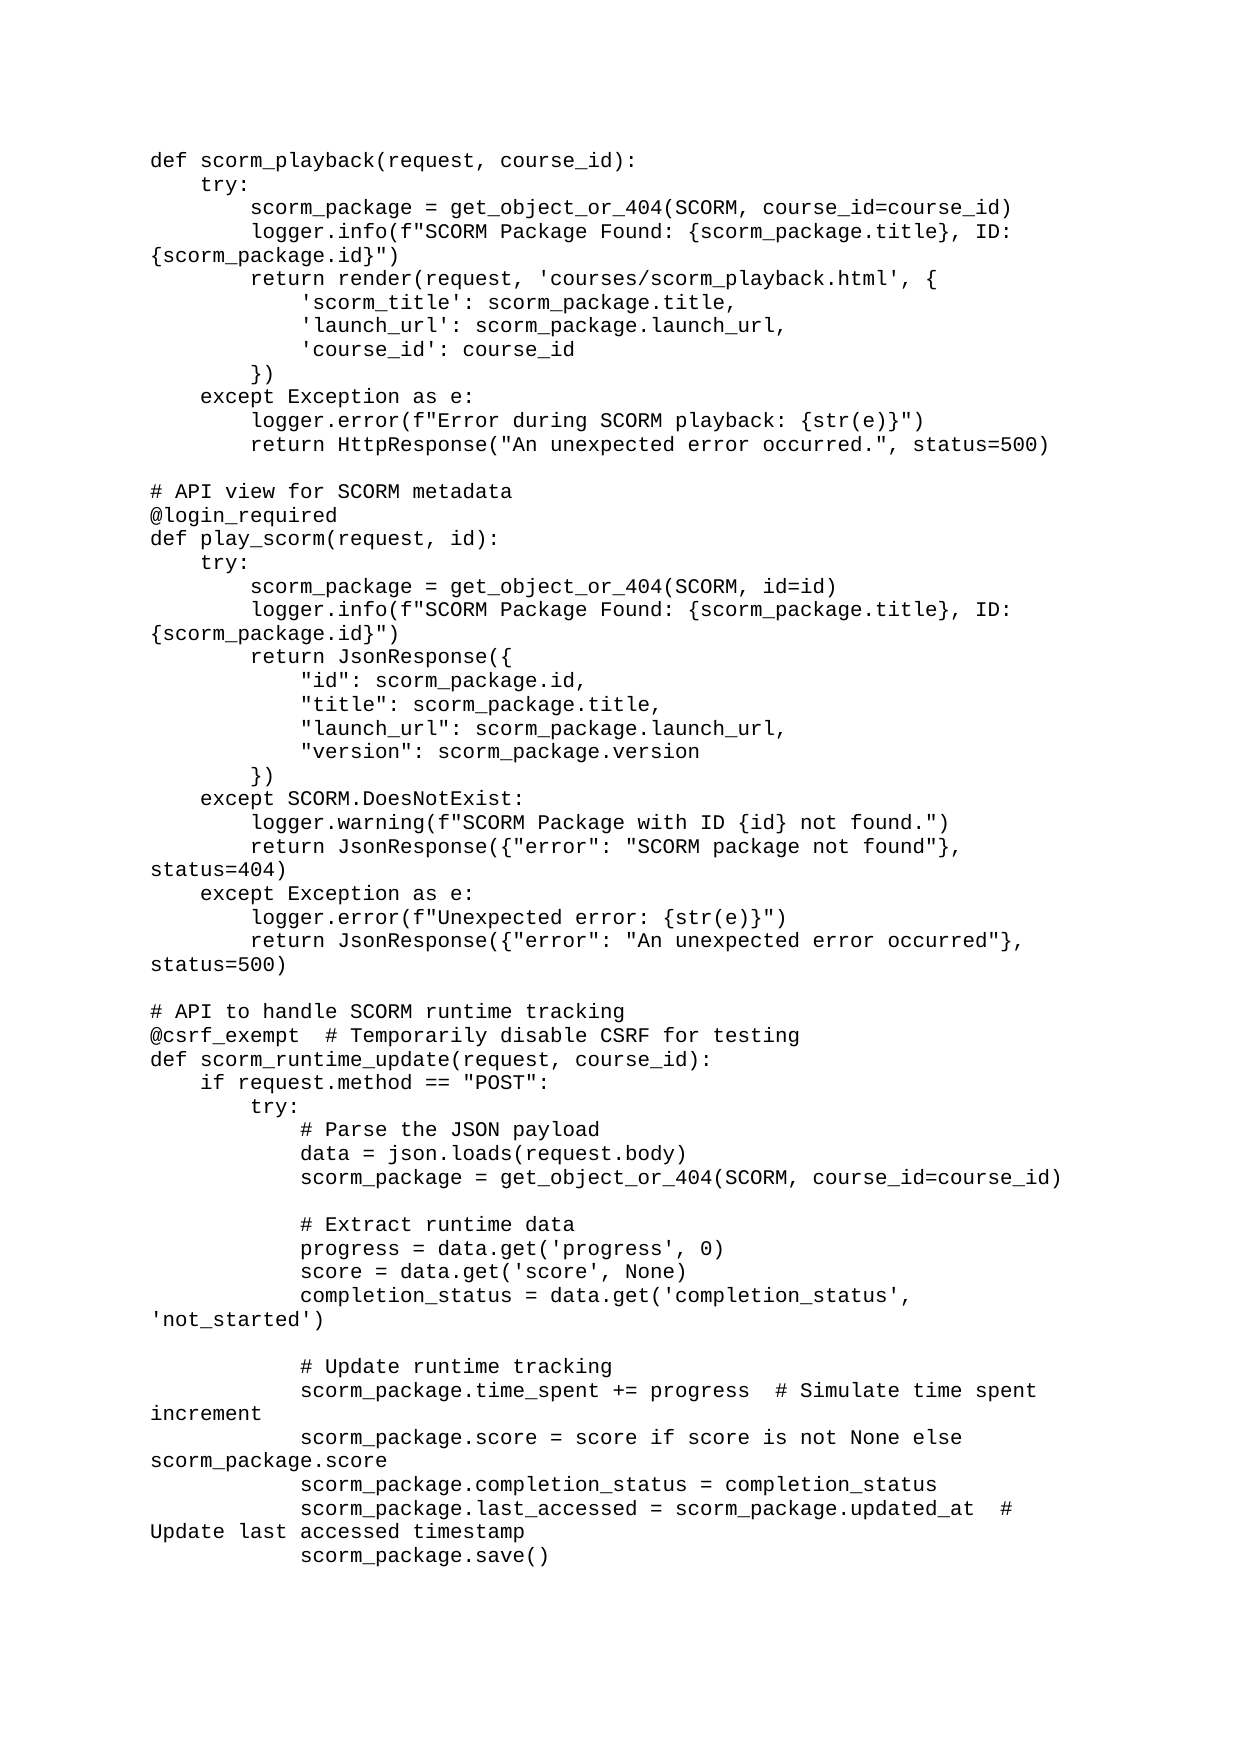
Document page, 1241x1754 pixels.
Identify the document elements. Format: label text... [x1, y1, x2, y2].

text def scorm_runtime_update(request, course_id): [150, 1048, 1090, 1072]
text return render(request, 'courses/scorm_playback.html', { [150, 268, 1090, 292]
text completion_status = data.get('completion_status', 'not_started') [150, 1285, 1090, 1332]
text # API to handle SCORM runtime tracking [150, 1001, 1090, 1025]
text return JsonResponse({ [150, 647, 1090, 670]
text scorm_package.score = score if score is not None else scorm_package.score [150, 1427, 1090, 1474]
text except Exception as e: [150, 883, 1090, 907]
text }) [150, 765, 1090, 788]
text logger.error(f"Unexpected error: {str(e)}") [150, 907, 1090, 930]
text @csrf_exempt # Temporarily disable CSRF for testing [150, 1025, 1090, 1048]
text scorm_package.last_accessed = scorm_package.updated_at # Update last accessed timestamp [150, 1498, 1090, 1545]
text except SCORM.DoesNotExist: [150, 788, 1090, 812]
text # Parse the JSON payload [150, 1119, 1090, 1143]
text try: [150, 174, 1090, 197]
text "title": scorm_package.title, [150, 694, 1090, 717]
text if request.method == "POST": [150, 1072, 1090, 1096]
text return JsonResponse({"error": "An unexpected error occurred"}, status=500) [150, 930, 1090, 978]
text scorm_package.completion_status = completion_status [150, 1474, 1090, 1498]
text return HttpResponse("An unexpected error occurred.", status=500) [150, 434, 1090, 457]
text return JsonResponse({"error": "SCORM package not found"}, status=404) [150, 836, 1090, 883]
text def play_scorm(request, id): [150, 528, 1090, 552]
text # Extract runtime data [150, 1214, 1090, 1238]
text logger.error(f"Error during SCORM playback: {str(e)}") [150, 410, 1090, 434]
text scorm_package = get_object_or_404(SCORM, course_id=course_id) [150, 197, 1090, 221]
text def scorm_playback(request, course_id): [150, 150, 1090, 174]
text scorm_package = get_object_or_404(SCORM, course_id=course_id) [150, 1167, 1090, 1190]
text logger.info(f"SCORM Package Found: {scorm_package.title}, ID: {scorm_package.id}") [150, 599, 1090, 647]
text "version": scorm_package.version [150, 741, 1090, 765]
text scorm_package = get_object_or_404(SCORM, id=id) [150, 576, 1090, 599]
text logger.warning(f"SCORM Package with ID {id} not found.") [150, 812, 1090, 836]
text # API view for SCORM metadata [150, 481, 1090, 505]
text score = data.get('score', None) [150, 1261, 1090, 1285]
text logger.info(f"SCORM Package Found: {scorm_package.title}, ID: {scorm_package.id}") [150, 221, 1090, 268]
text 'course_id': course_id [150, 339, 1090, 363]
text except Exception as e: [150, 386, 1090, 410]
text progress = data.get('progress', 0) [150, 1238, 1090, 1261]
text data = json.loads(request.body) [150, 1143, 1090, 1167]
text "id": scorm_package.id, [150, 670, 1090, 694]
text # Update runtime tracking [150, 1356, 1090, 1379]
text scorm_package.time_spent += progress # Simulate time spent increment [150, 1379, 1090, 1427]
text @login_required [150, 505, 1090, 528]
text "launch_url": scorm_package.launch_url, [150, 717, 1090, 741]
text 'scorm_title': scorm_package.title, [150, 292, 1090, 316]
text try: [150, 552, 1090, 576]
text scorm_package.save() [150, 1545, 1090, 1569]
text }) [150, 363, 1090, 386]
text try: [150, 1096, 1090, 1119]
text 'launch_url': scorm_package.launch_url, [150, 316, 1090, 339]
